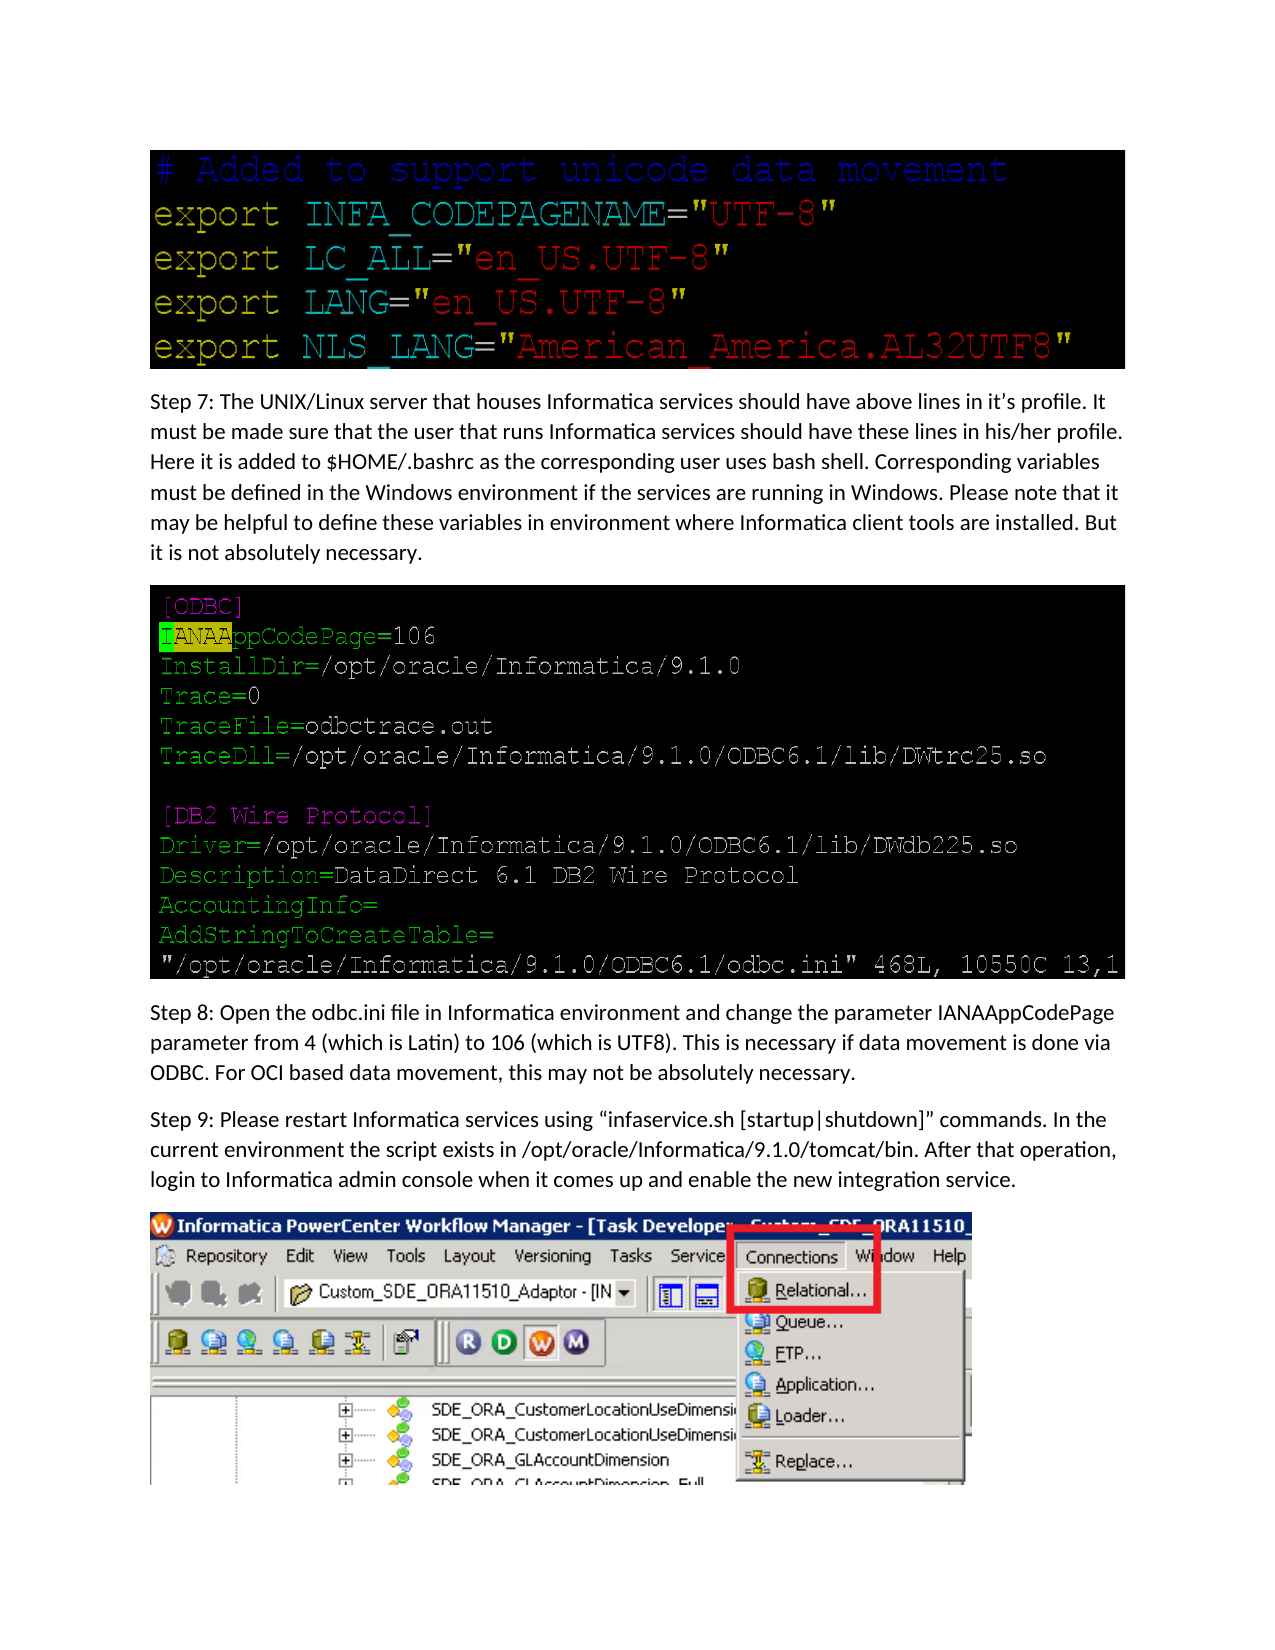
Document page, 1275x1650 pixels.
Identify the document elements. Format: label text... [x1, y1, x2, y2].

picture [150, 585, 1125, 979]
text Step 8: Open the odbc.ini file in Informatica environment and change the parameter IANAAppCodePage parameter from 4 (which is Latin) to 106 (which is UTF8). This is necessary if data movement is done via ODBC. For OCI based data movement, this may not be absolutely necessary. [150, 998, 1125, 1086]
text Step 7: The UNIX/Linux server that houses Informatica services should have above lines in it’s profile. It must be made sure that the user that runs Informatica services should have these lines in his/her profile. Here it is added to $HOME/.bashrc as the corresponding user uses bash shell. Corresponding variables must be defined in the Windows environment if the services are running in Windows. Please note that it may be helpful to define these variables in environment where Informatica client tools are installed. But it is not absolutely necessary. [150, 387, 1125, 566]
text Step 9: Please restart Informatica services using “infaservice.sh [startup|shutdown]” commands. In the current environment the script exists in /opt/oracle/Informatica/9.1.0/tomcat/bin. After that operation, login to Informatica admin console when it comes up and enable the new integration service. [150, 1105, 1125, 1193]
picture [150, 1212, 972, 1485]
picture [150, 150, 1125, 369]
